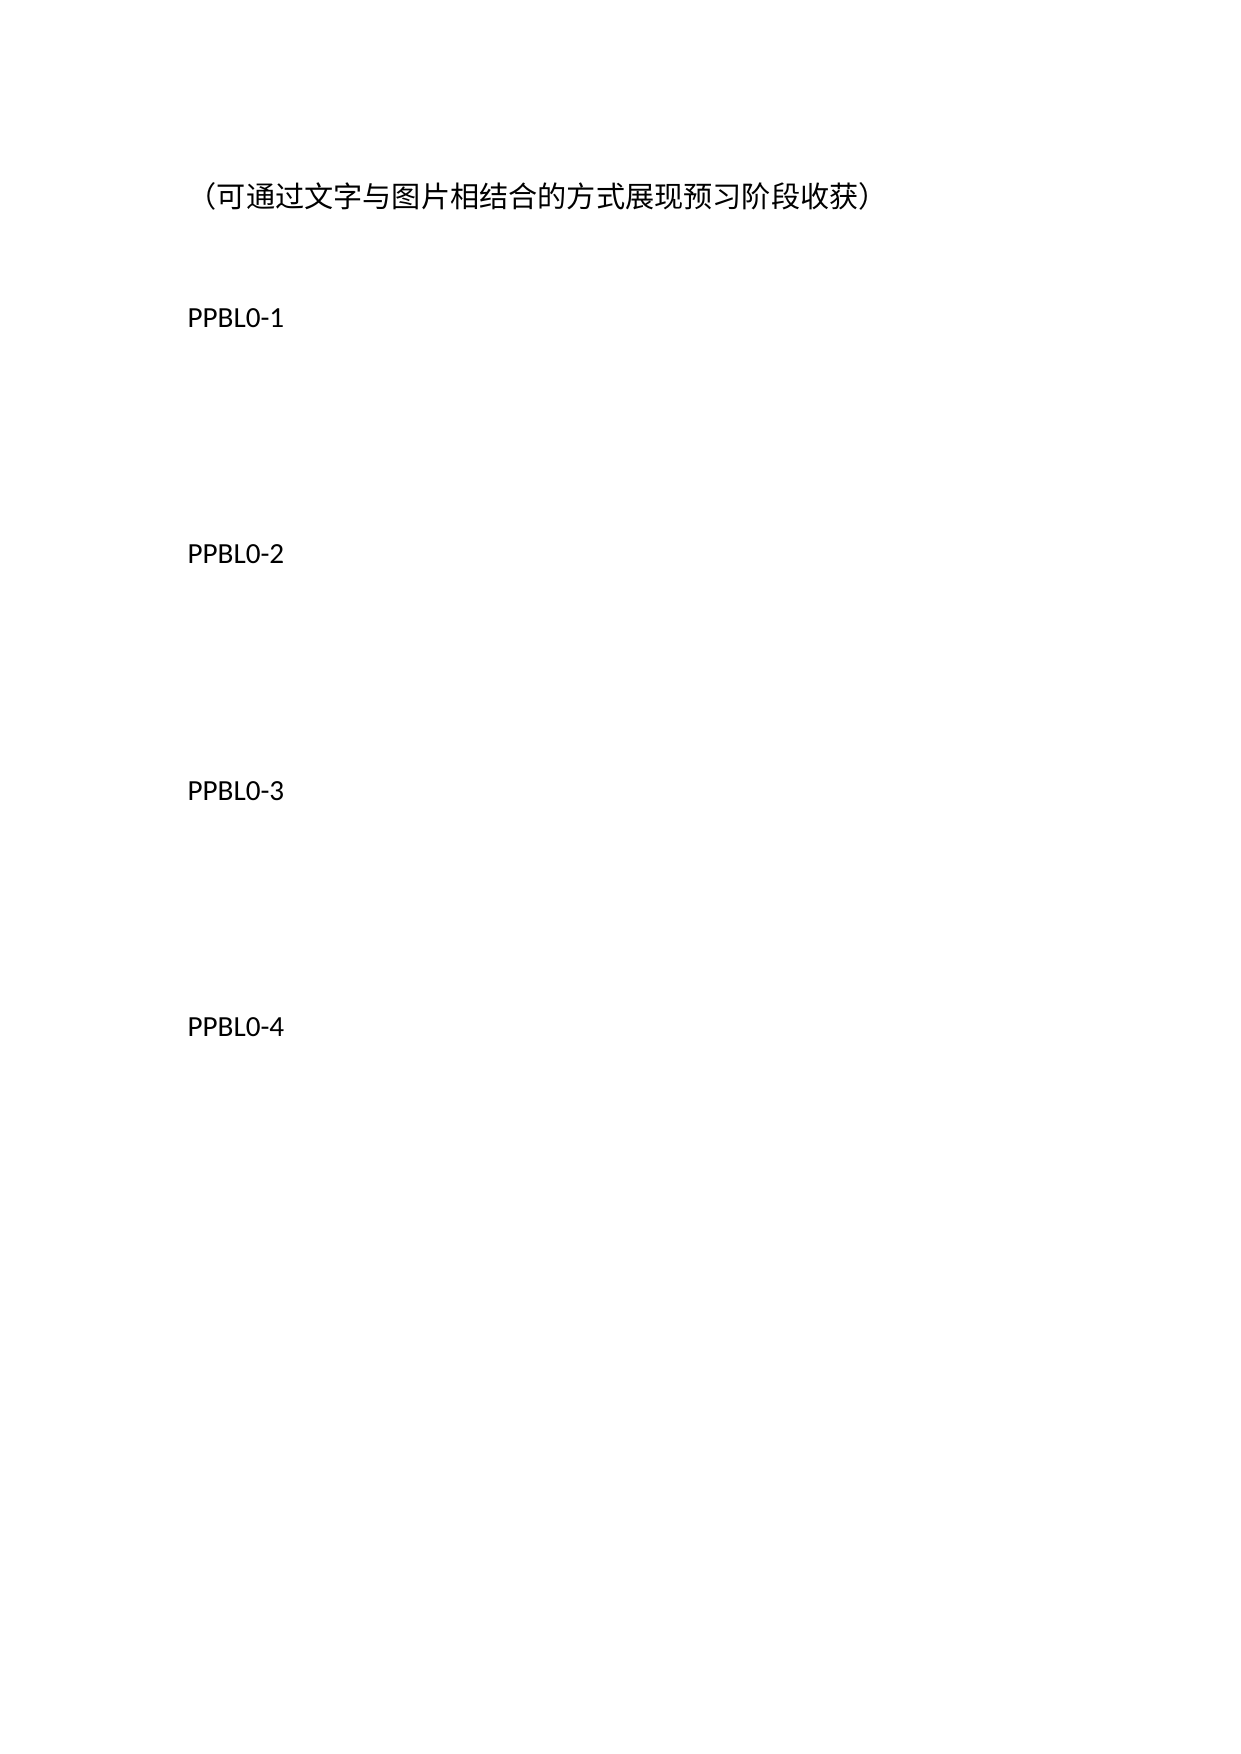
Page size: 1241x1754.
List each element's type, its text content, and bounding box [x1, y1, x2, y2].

text PPBL0-3 [187, 757, 1053, 822]
text PPBL0-1 [187, 285, 1053, 350]
text （可通过文字与图片相结合的方式展现预习阶段收获） [187, 162, 1053, 227]
text PPBL0-2 [187, 521, 1053, 586]
text PPBL0-4 [187, 993, 1053, 1058]
